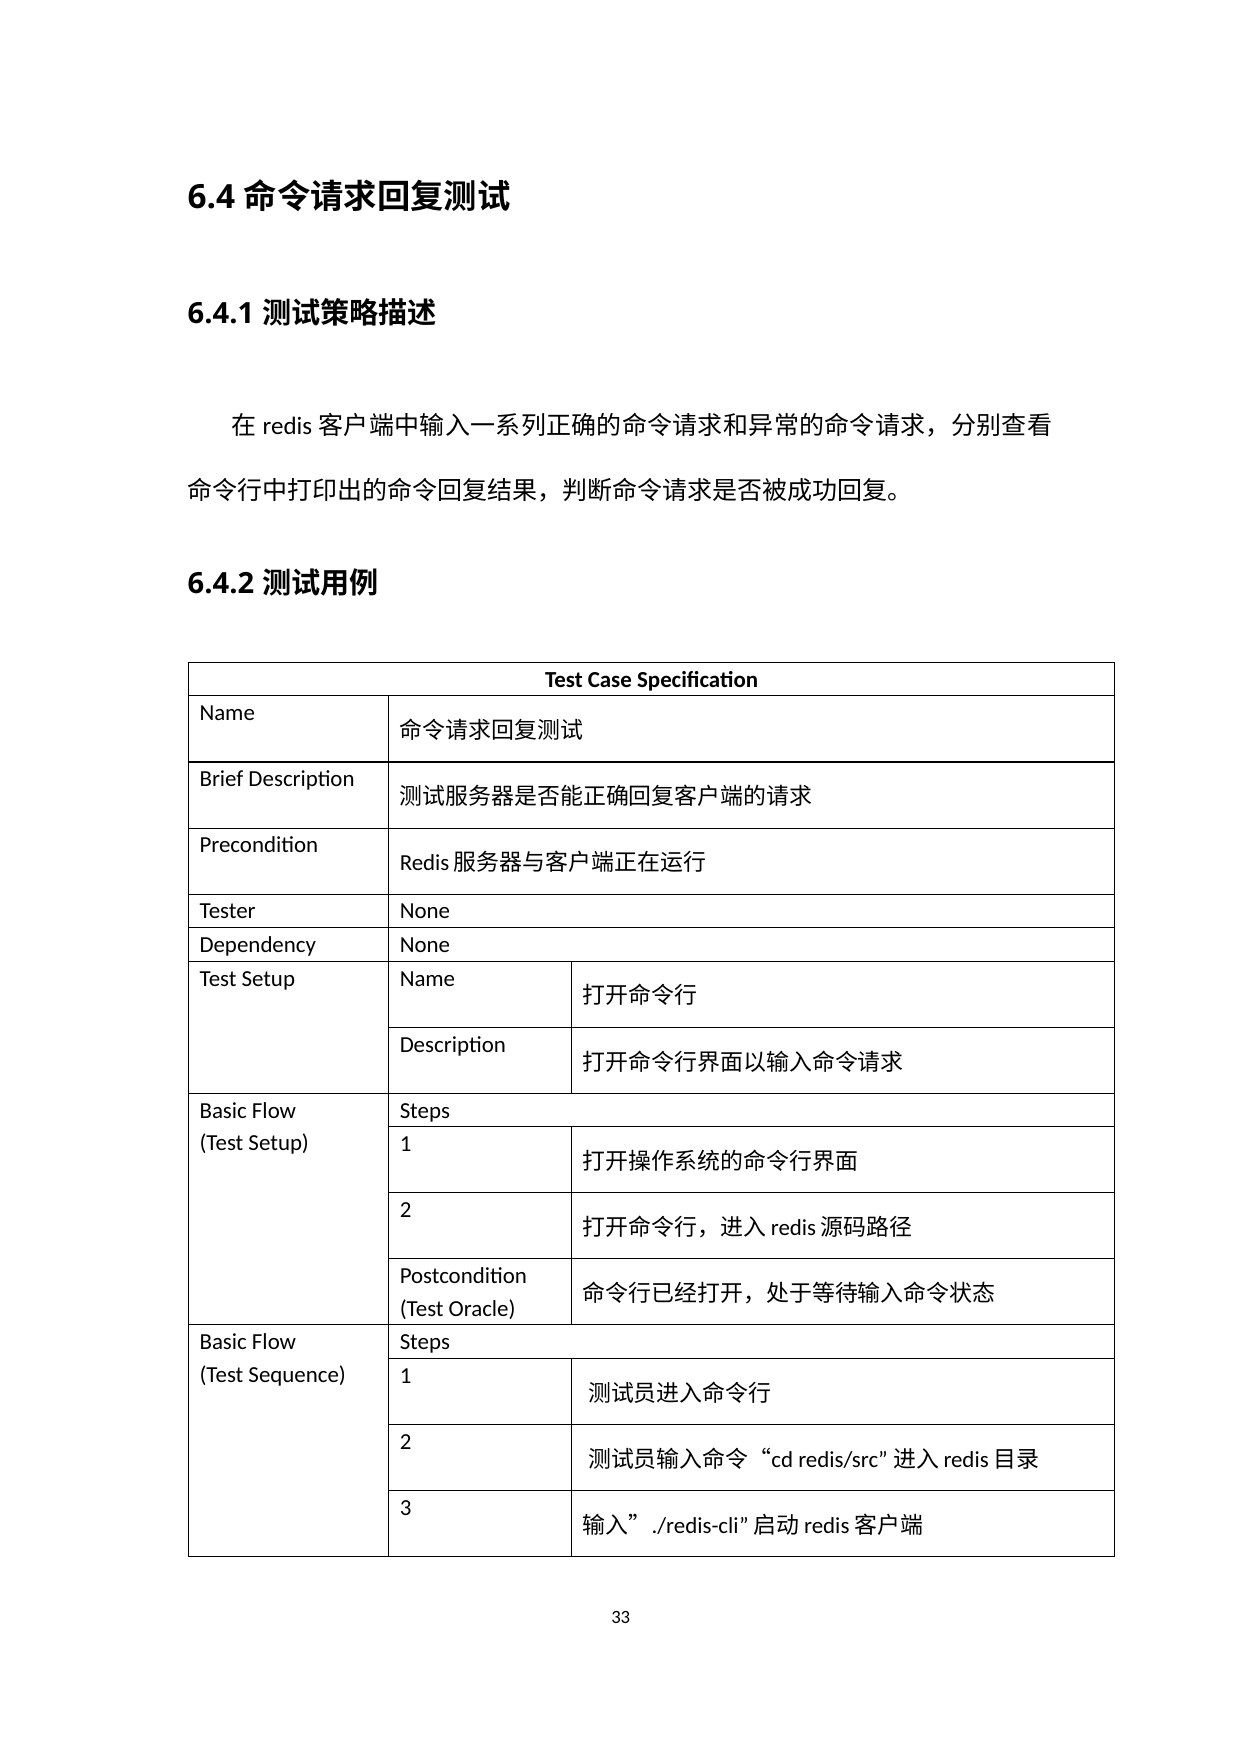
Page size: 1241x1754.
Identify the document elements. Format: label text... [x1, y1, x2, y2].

table_cell 1 [389, 1359, 571, 1424]
text 在 redis 客户端中输入一系列正确的命令请求和异常的命令请求，分别查看命令行中打印出的命令回复结果，判断命令请求是否被成功回复。 [187, 391, 1053, 521]
table_cell None [389, 895, 1114, 927]
table_cell 1 [389, 1127, 571, 1192]
table_cell Dependency [189, 928, 388, 961]
table_cell 2 [389, 1193, 571, 1258]
table_cell 命令请求回复测试 [389, 696, 1114, 761]
table_header Test Case Specification [189, 663, 1114, 695]
table_cell 测试员输入命令“cd redis/src” 进入redis目录 [572, 1425, 1114, 1490]
table_cell Brief Description [189, 763, 388, 827]
table_cell Postcondition (Test Oracle) [389, 1259, 571, 1324]
table_cell 命令行已经打开，处于等待输入命令状态 [572, 1259, 1114, 1324]
table_cell Description [389, 1028, 571, 1093]
table_cell 打开命令行 [572, 962, 1114, 1027]
subtitle 6.4 命令请求回复测试 [187, 162, 1053, 227]
table_cell Basic Flow (Test Setup) [189, 1094, 388, 1324]
table_cell 打开操作系统的命令行界面 [572, 1127, 1114, 1192]
table_cell 打开命令行，进入redis源码路径 [572, 1193, 1114, 1258]
table_cell 3 [389, 1491, 571, 1556]
table_cell None [389, 928, 1114, 961]
subtitle 6.4.1 测试策略描述 [187, 278, 1053, 343]
table_cell Steps [389, 1094, 1114, 1126]
table_cell Test Setup [189, 962, 388, 1093]
table_cell 输入”./redis-cli” 启动redis客户端 [572, 1491, 1114, 1556]
table_cell Precondition [189, 829, 388, 893]
table_cell Tester [189, 895, 388, 927]
table_cell 2 [389, 1425, 571, 1490]
subtitle 6.4.2 测试用例 [187, 548, 1053, 613]
table_cell 测试服务器是否能正确回复客户端的请求 [389, 763, 1114, 827]
table_cell 测试员进入命令行 [572, 1359, 1114, 1424]
table_cell Steps [389, 1325, 1114, 1358]
table_cell 打开命令行界面以输入命令请求 [572, 1028, 1114, 1093]
table_cell Redis服务器与客户端正在运行 [389, 829, 1114, 893]
table_cell Name [389, 962, 571, 1027]
table_cell Basic Flow (Test Sequence) [189, 1325, 388, 1556]
table_cell Name [189, 696, 388, 761]
